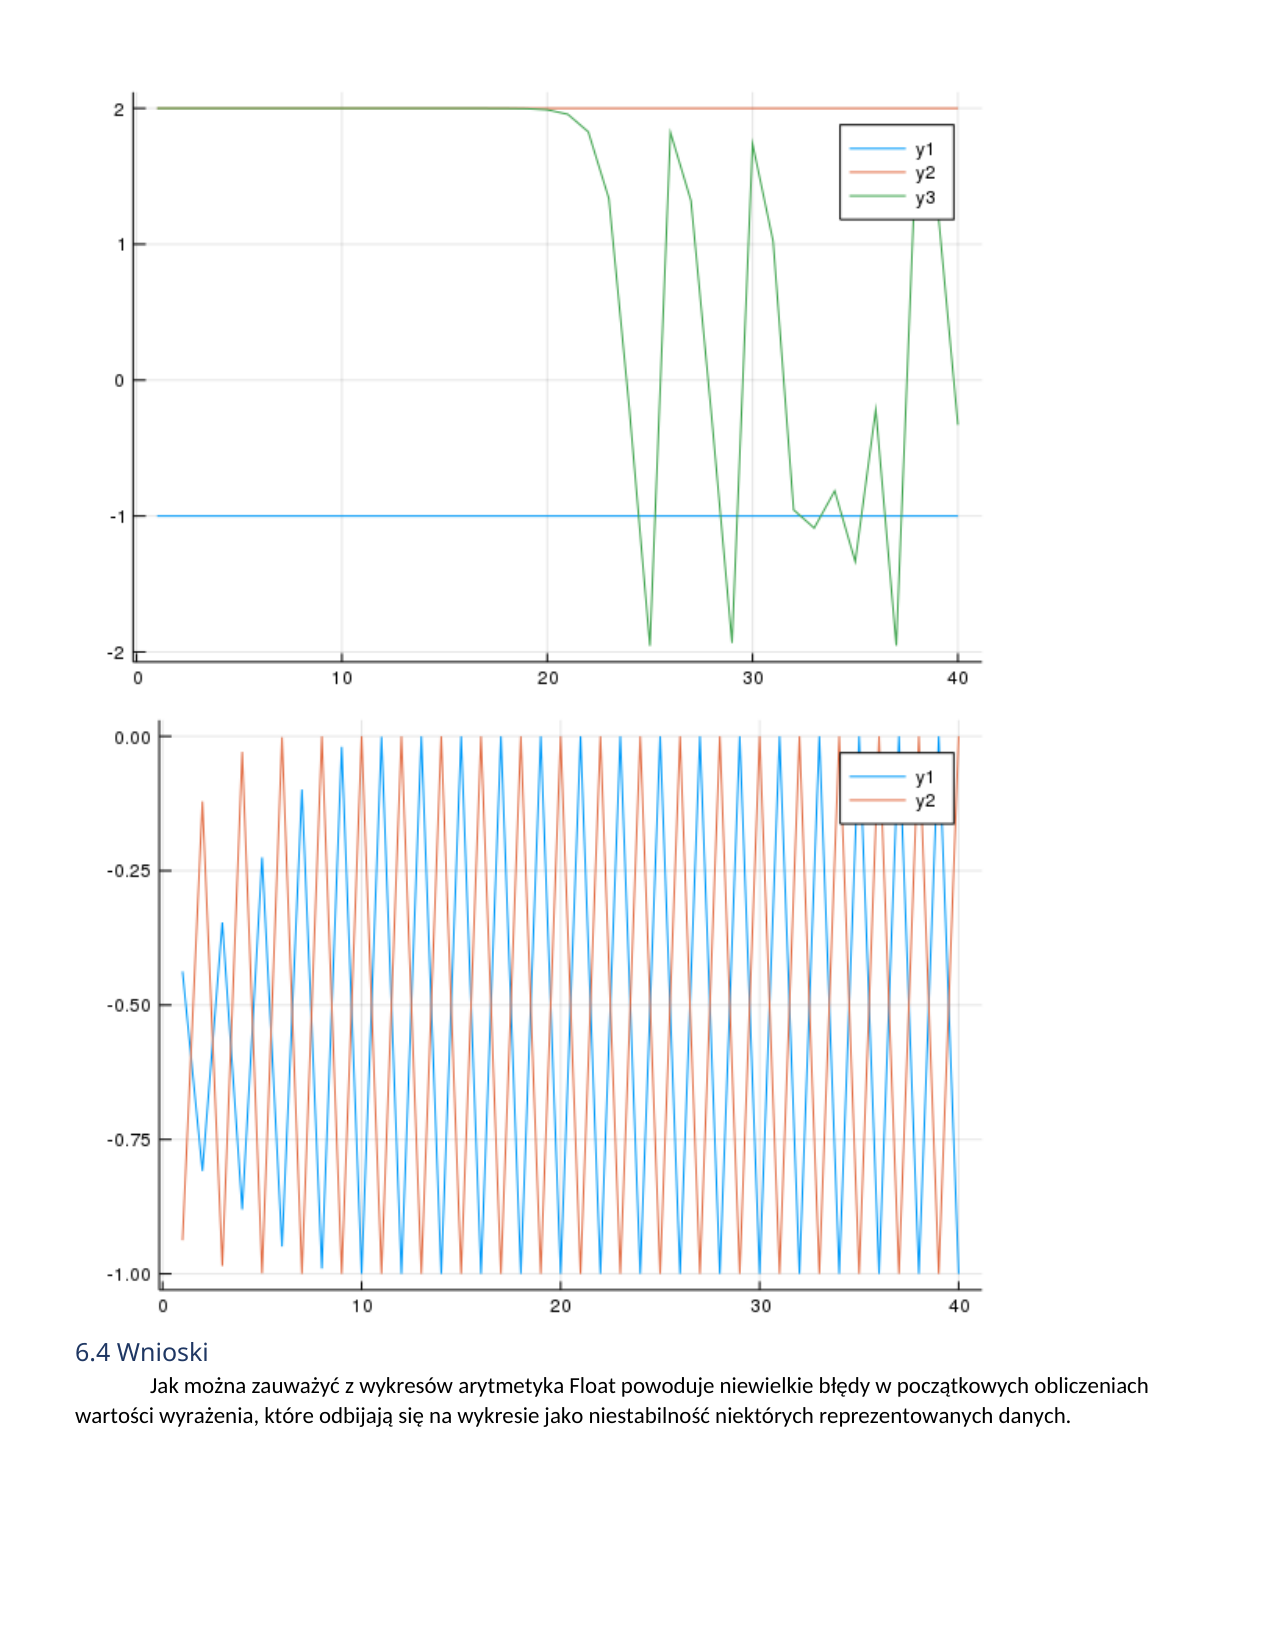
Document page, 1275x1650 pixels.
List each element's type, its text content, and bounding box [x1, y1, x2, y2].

picture [75, 75, 1013, 700]
picture [75, 702, 1013, 1328]
text Jak można zauważyć z wykresów arytmetyka Float powoduje niewielkie błędy w początkowych obliczeniach wartości wyrażenia, które odbijają się na wykresie jako niestabilność niektórych reprezentowanych danych. [75, 1371, 1200, 1429]
subtitle 6.4 Wnioski [75, 1334, 1200, 1369]
